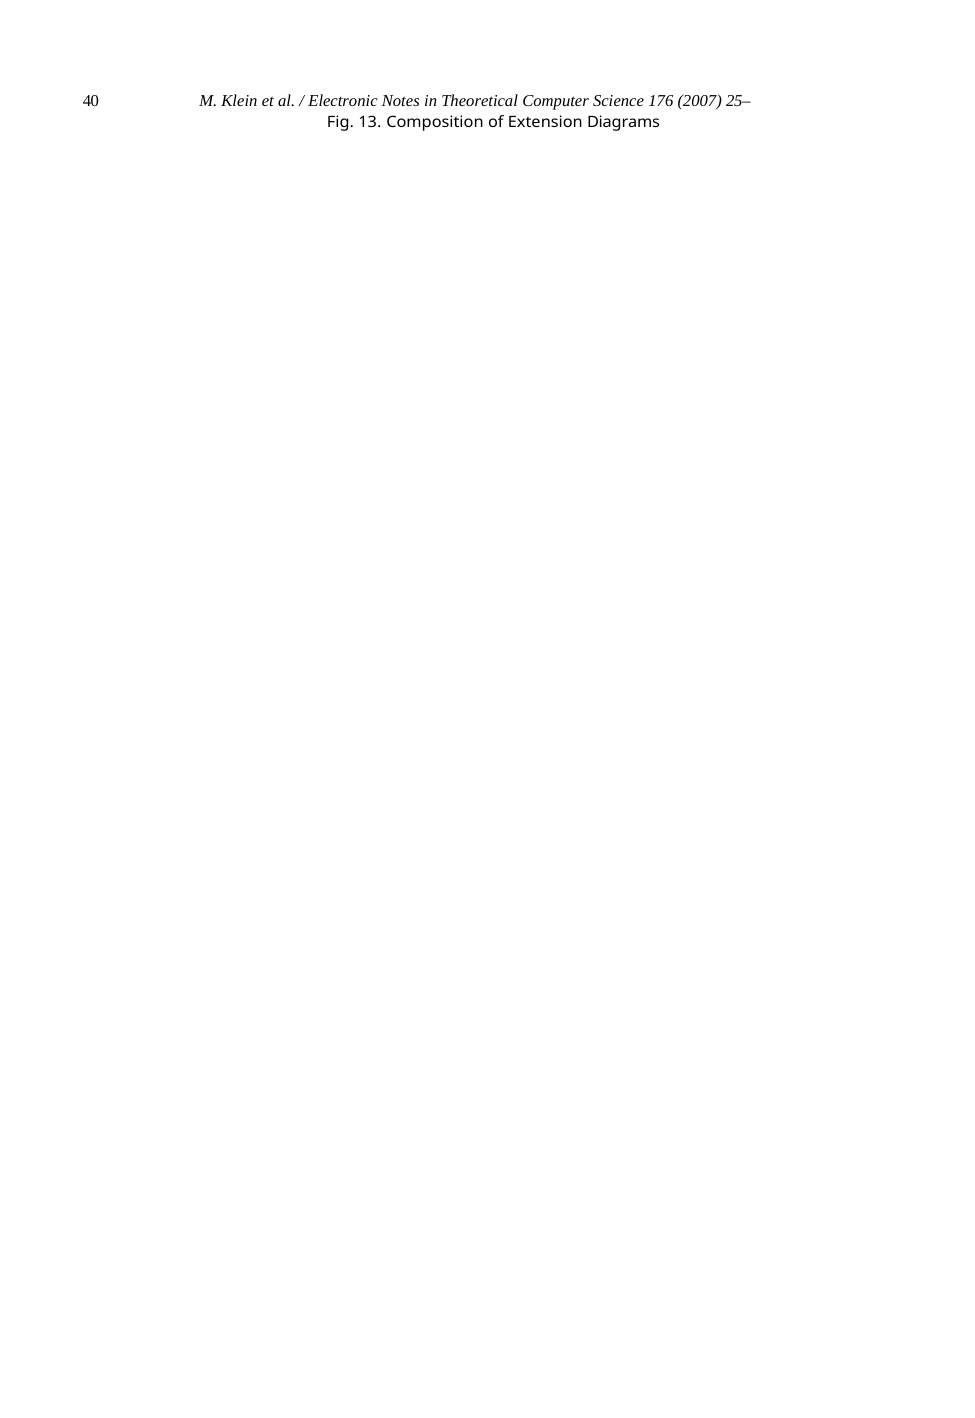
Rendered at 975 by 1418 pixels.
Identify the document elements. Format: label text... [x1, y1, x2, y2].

text Fig. 13. Composition of Extension Diagrams [72, 110, 914, 132]
